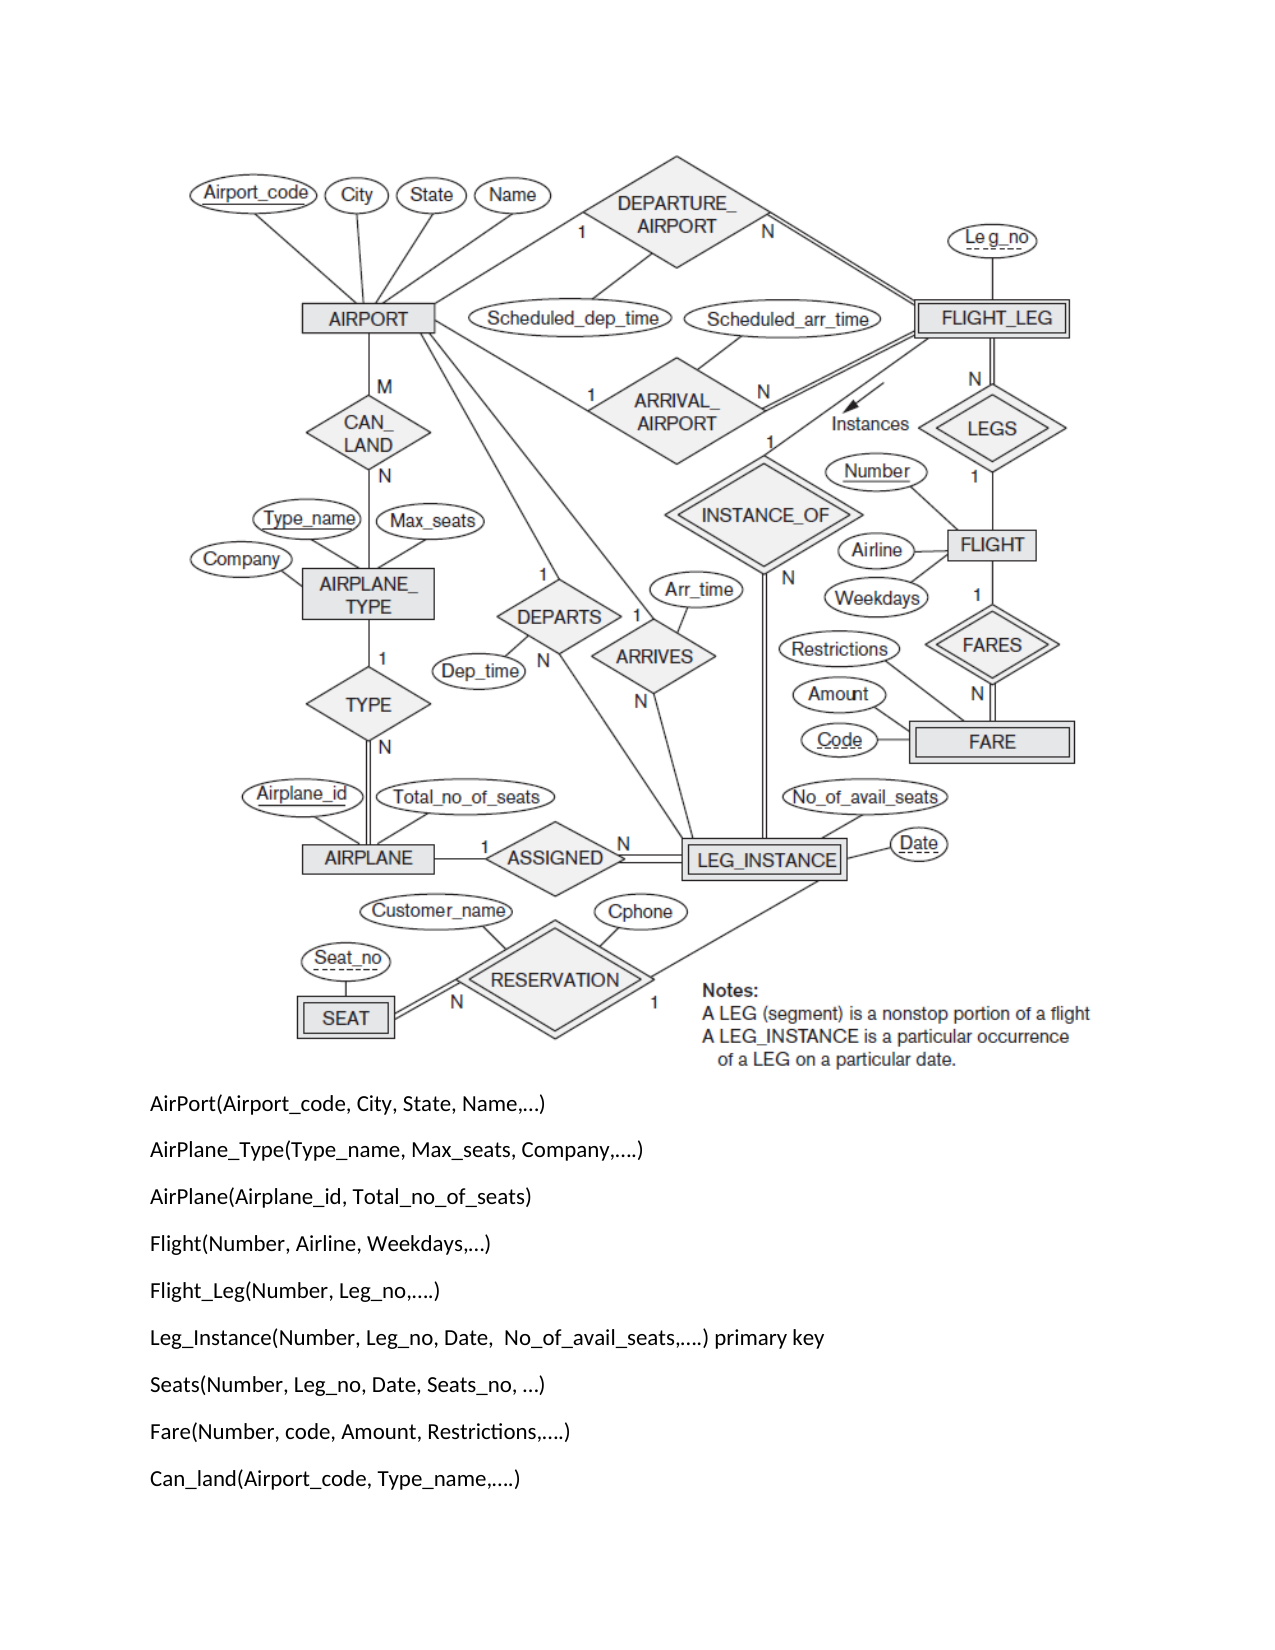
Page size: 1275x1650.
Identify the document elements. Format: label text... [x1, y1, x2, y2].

text Seats(Number, Leg_no, Date, Seats_no, …) [150, 1370, 1125, 1398]
text Flight_Leg(Number, Leg_no,….) [150, 1276, 1125, 1304]
text AirPort(Airport_code, City, State, Name,…) [150, 1089, 1125, 1117]
text Fare(Number, code, Amount, Restrictions,….) [150, 1417, 1125, 1445]
text AirPlane(Airplane_id, Total_no_of_seats) [150, 1182, 1125, 1210]
text AirPlane_Type(Type_name, Max_seats, Company,….) [150, 1136, 1125, 1163]
text Flight(Number, Airline, Weekdays,…) [150, 1229, 1125, 1257]
text Leg_Instance(Number, Leg_no, Date, No_of_avail_seats,….) primary key [150, 1323, 1125, 1351]
text Can_land(Airport_code, Type_name,….) [150, 1464, 1125, 1492]
